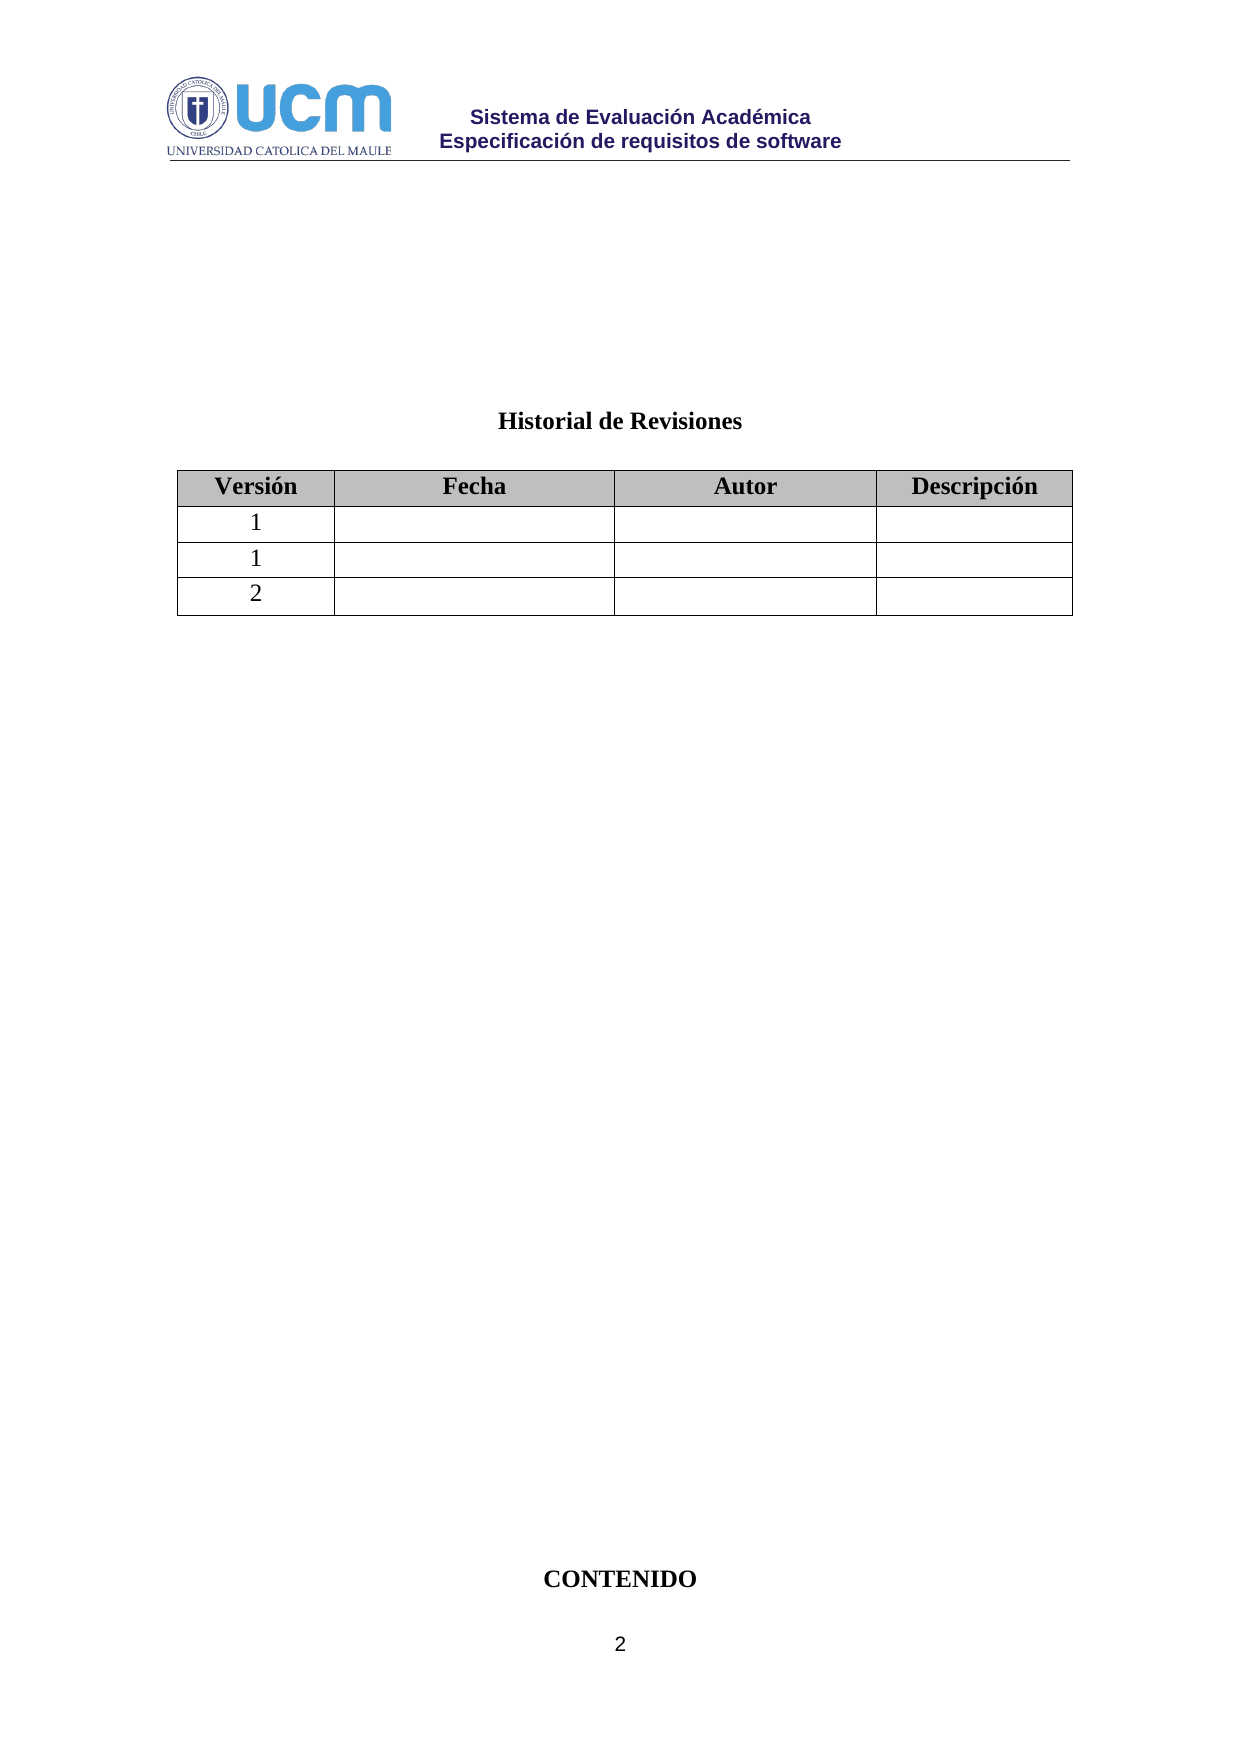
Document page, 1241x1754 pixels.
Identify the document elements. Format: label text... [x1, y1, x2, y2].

text CONTENIDO [177, 1564, 1063, 1593]
table_cell [615, 578, 876, 615]
table_cell [335, 578, 614, 615]
table_cell [335, 543, 614, 577]
picture [166, 75, 392, 159]
table_cell [615, 507, 876, 542]
table_header Fecha [335, 471, 614, 506]
table_cell 1 [178, 543, 334, 577]
table_cell [335, 507, 614, 542]
table_cell [877, 543, 1072, 577]
table_cell [615, 543, 876, 577]
table_cell [877, 578, 1072, 615]
table_header Descripción [877, 471, 1072, 506]
table_cell 2 [178, 578, 334, 615]
text Historial de Revisiones [177, 406, 1063, 435]
table_header Versión [178, 471, 334, 506]
table_header Autor [615, 471, 876, 506]
table_cell 1 [178, 507, 334, 542]
table_cell [877, 507, 1072, 542]
